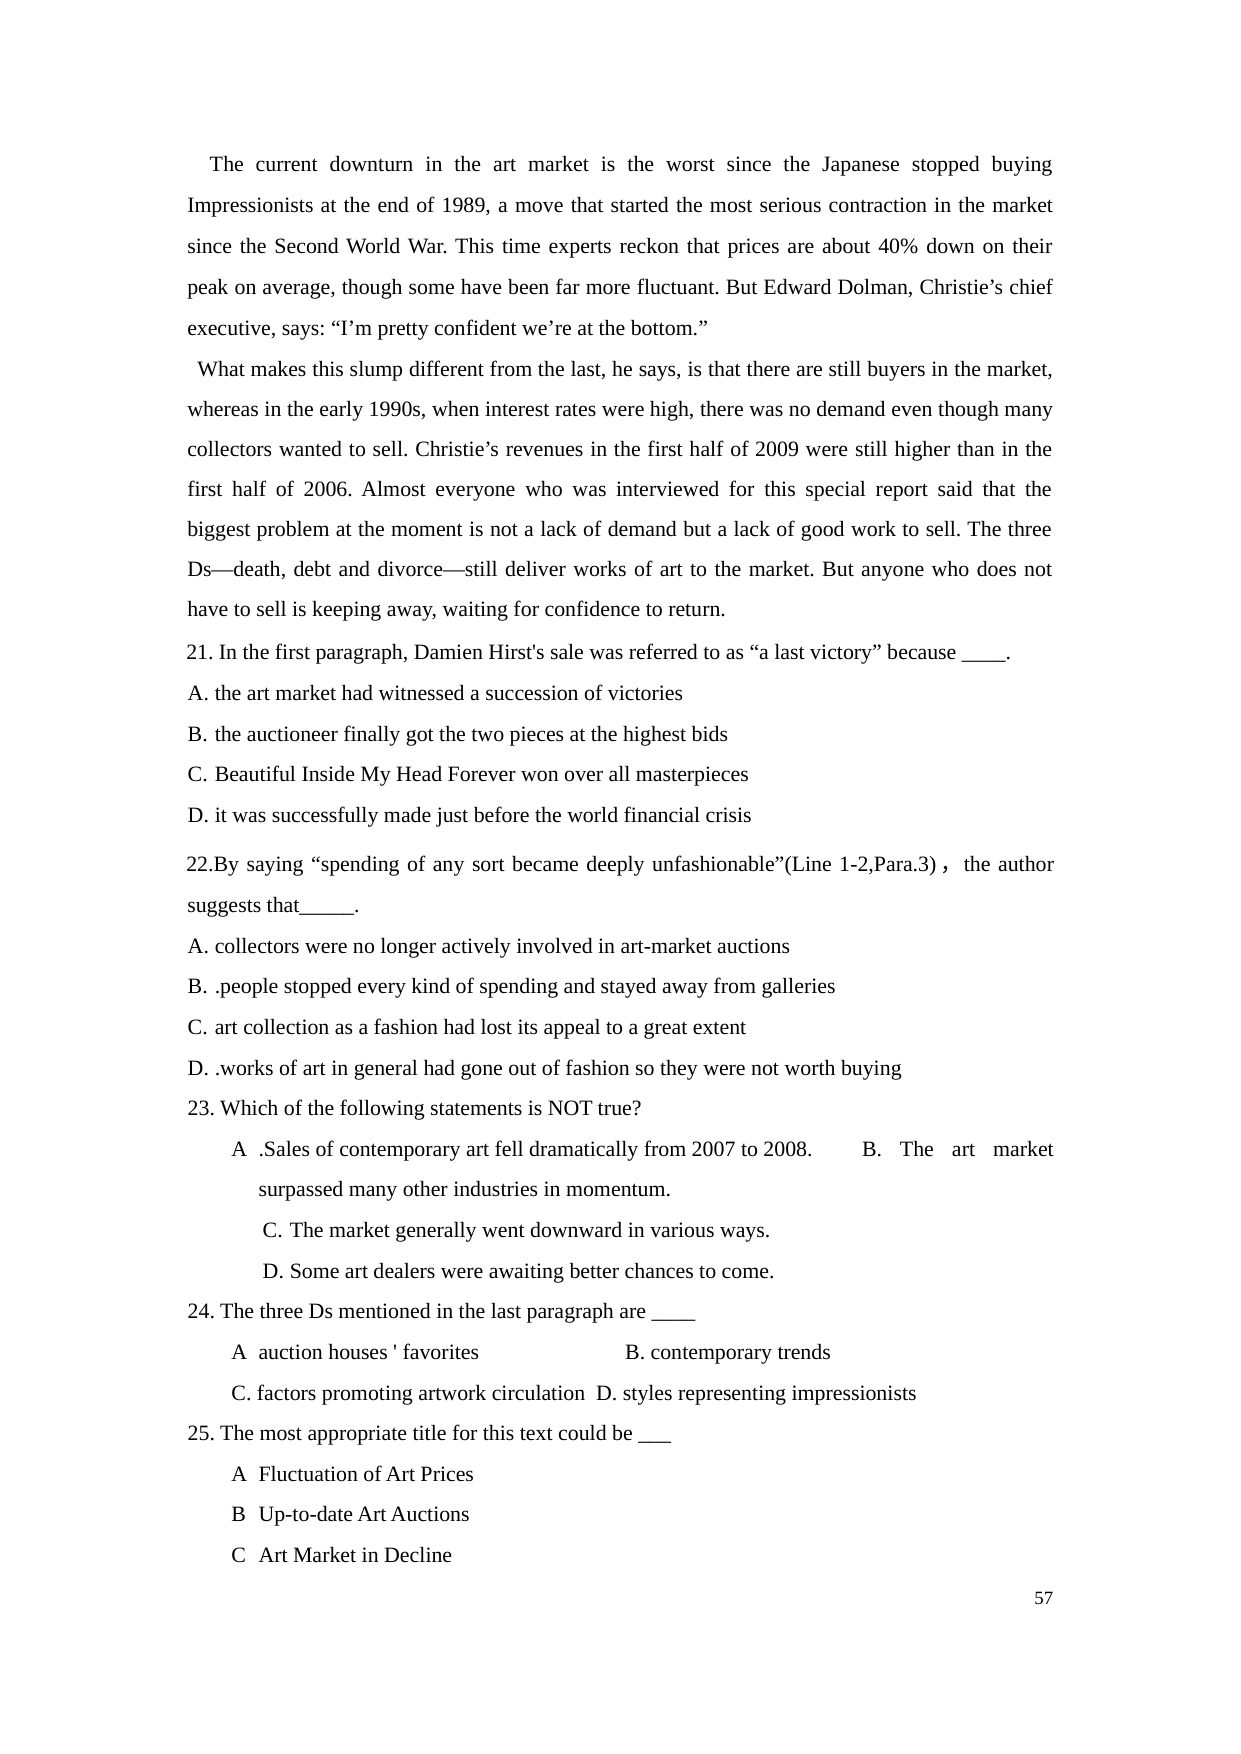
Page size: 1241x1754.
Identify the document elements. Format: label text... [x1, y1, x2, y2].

text 21. In the first paragraph, Damien Hirst's sale was referred to as “a last victory” because ____. [186, 639, 1054, 664]
list Beautiful Inside My Head Forever won over all masterpieces [187, 761, 1054, 786]
list Fluctuation of Art Prices [231, 1461, 1054, 1486]
list The most appropriate title for this text could be ___ [187, 1420, 1054, 1445]
list .works of art in general had gone out of fashion so they were not worth buying [187, 1054, 1054, 1080]
list .Sales of contemporary art fell dramatically from 2007 to 2008. B. The art market surpassed many other industries in momentum. [231, 1136, 1054, 1201]
list Which of the following statements is NOT true? [187, 1095, 1054, 1120]
list auction houses ' favorites B. contemporary trends [231, 1339, 1054, 1364]
text 22.By saying “spending of any sort became deeply unfashionable”(Line 1-2,Para.3)，the author suggests that_____. [186, 846, 1054, 917]
list The market generally went downward in various ways. [262, 1217, 1054, 1242]
list Some art dealers were awaiting better chances to come. [262, 1258, 1054, 1283]
list art collection as a fashion had lost its appeal to a great extent [187, 1014, 1054, 1039]
text C. factors promoting artwork circulation D. styles representing impressionists [231, 1379, 1054, 1405]
list it was successfully made just before the world financial crisis [187, 802, 1054, 827]
list Art Market in Decline [231, 1542, 1054, 1567]
list collectors were no longer actively involved in art-market auctions [187, 933, 1054, 958]
list .people stopped every kind of spending and stayed away from galleries [187, 973, 1054, 998]
text The current downturn in the art market is the worst since the Japanese stopped buying Impressionists at the end of 1989, a move that started the most serious contraction in the market since the Second World War. This time experts reckon that prices are about 40% down on their peak on average, though some have been far more fluctuant. But Edward Dolman, Christie’s chief executive, says: “I’m pretty confident we’re at the bottom.” [186, 151, 1054, 340]
text What makes this slump different from the last, he says, is that there are still buyers in the market, whereas in the early 1990s, when interest rates were high, there was no demand even though many collectors wanted to sell. Christie’s revenues in the first half of 2009 were still higher than in the first half of 2006. Almost everyone who was interviewed for this special report said that the biggest problem at the moment is not a lack of demand but a lack of good work to sell. The three Ds—death, debt and divorce—still deliver works of art to the market. But anyone who does not have to sell is keeping away, waiting for confidence to return. [186, 356, 1054, 621]
list the art market had witnessed a succession of victories [187, 680, 1054, 705]
list Up-to-date Art Auctions [231, 1501, 1054, 1527]
list the auctioneer finally got the two pieces at the highest bids [187, 721, 1054, 746]
list The three Ds mentioned in the last paragraph are ____ [187, 1298, 1054, 1323]
